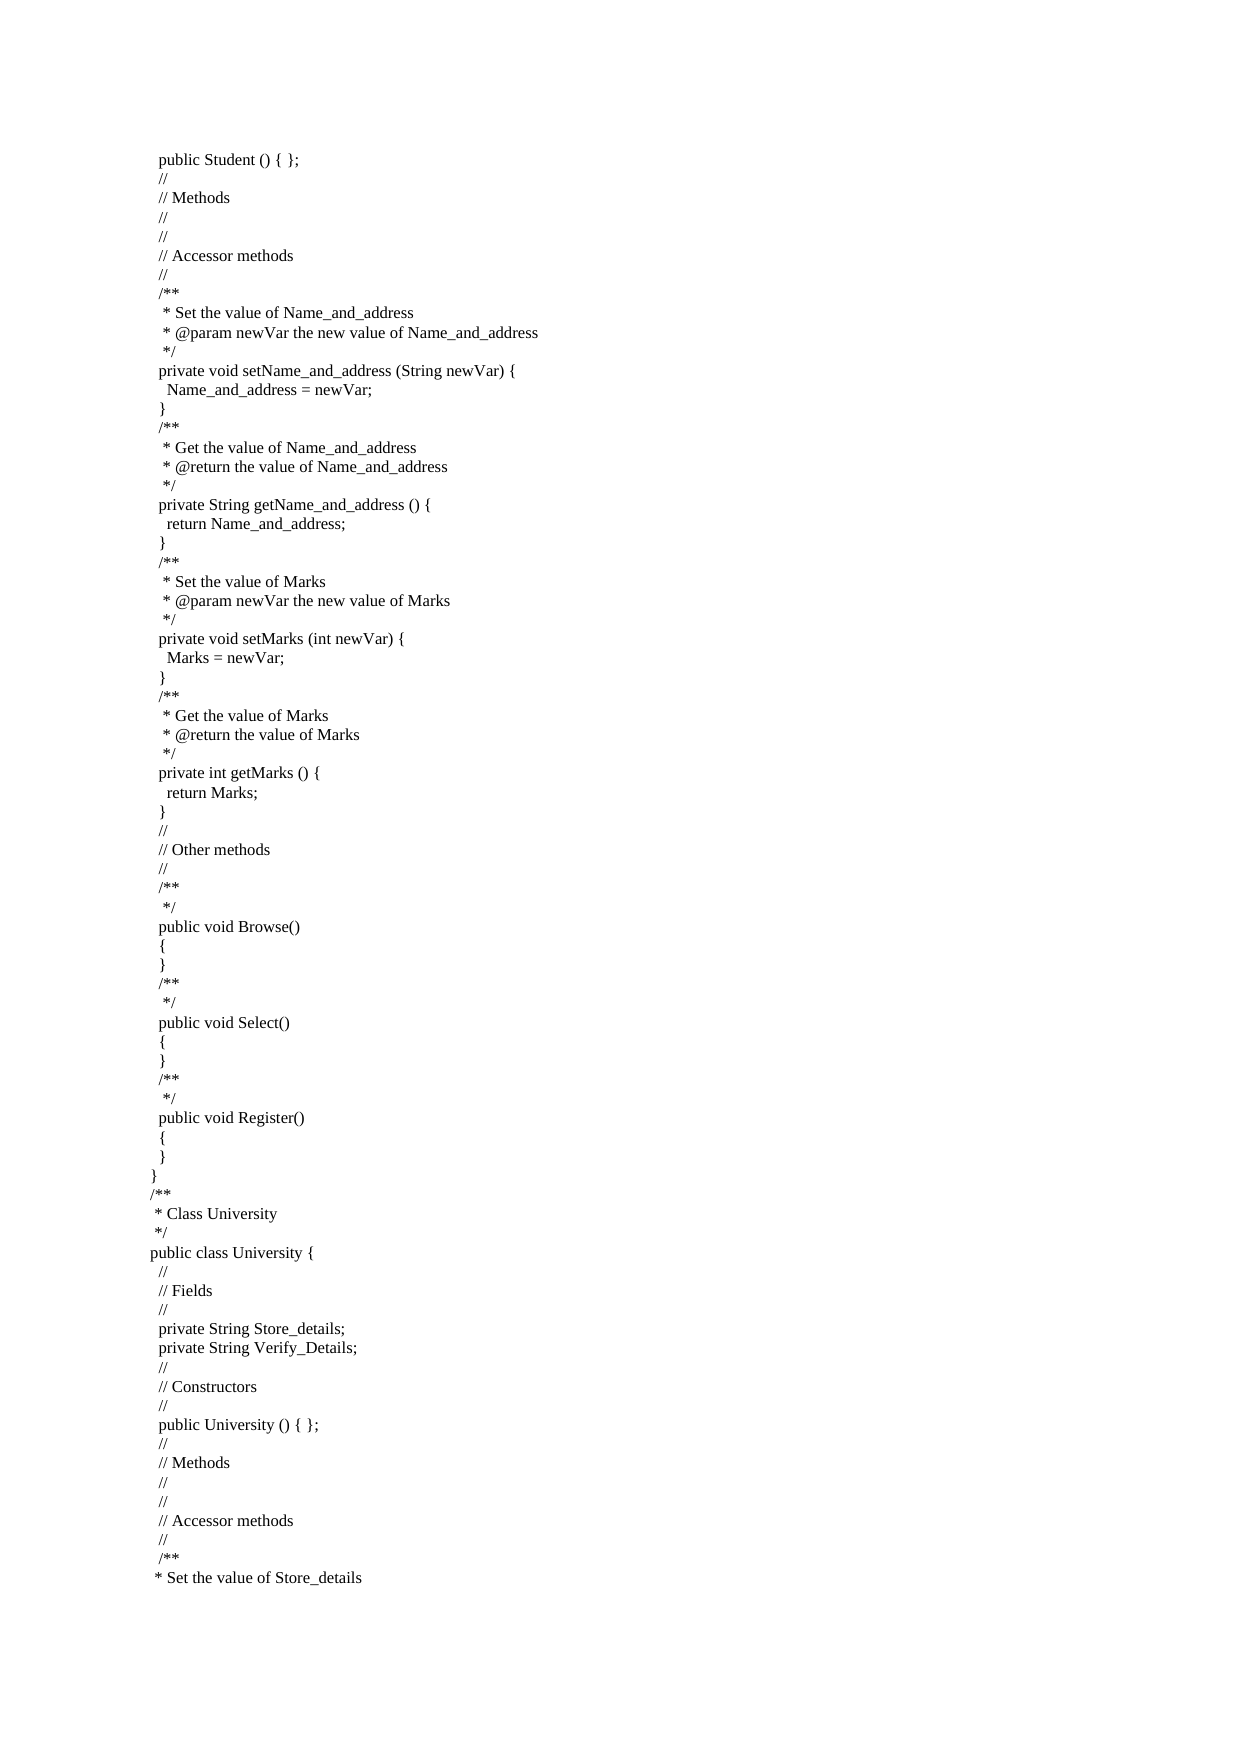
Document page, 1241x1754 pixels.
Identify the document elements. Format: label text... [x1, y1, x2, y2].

text } [150, 533, 1090, 552]
text */ [150, 610, 1090, 629]
text // [150, 169, 1090, 188]
text public void Register() [150, 1108, 1090, 1127]
text /** [150, 1185, 1090, 1204]
text * Set the value of Name_and_address [150, 303, 1090, 322]
text /** [150, 687, 1090, 706]
text return Name_and_address; [150, 514, 1090, 533]
text { [150, 1127, 1090, 1147]
text /** [150, 1070, 1090, 1089]
text private String Verify_Details; [150, 1338, 1090, 1357]
text { [150, 936, 1090, 955]
text */ [150, 1089, 1090, 1108]
text // [150, 1262, 1090, 1281]
text // [150, 227, 1090, 246]
text // [150, 207, 1090, 227]
text // Accessor methods [150, 1511, 1090, 1530]
text private String Store_details; [150, 1319, 1090, 1338]
text // [150, 821, 1090, 840]
text } [150, 1147, 1090, 1166]
text * @param newVar the new value of Name_and_address [150, 322, 1090, 342]
text * @return the value of Name_and_address [150, 457, 1090, 476]
text private void setName_and_address (String newVar) { [150, 361, 1090, 380]
text */ [150, 993, 1090, 1012]
text // [150, 1492, 1090, 1511]
text private String getName_and_address () { [150, 495, 1090, 514]
text } [150, 667, 1090, 687]
text // Other methods [150, 840, 1090, 859]
text // Fields [150, 1281, 1090, 1300]
text /** [150, 878, 1090, 897]
text Name_and_address = newVar; [150, 380, 1090, 399]
text Marks = newVar; [150, 648, 1090, 667]
text // Accessor methods [150, 246, 1090, 265]
text } [150, 1166, 1090, 1185]
text private int getMarks () { [150, 763, 1090, 782]
text /** [150, 552, 1090, 572]
text // [150, 1357, 1090, 1377]
text * @return the value of Marks [150, 725, 1090, 744]
text // [150, 1300, 1090, 1319]
text * Get the value of Name_and_address [150, 437, 1090, 457]
text */ [150, 476, 1090, 495]
text { [150, 1032, 1090, 1051]
text // [150, 1472, 1090, 1492]
text */ [150, 1223, 1090, 1242]
text /** [150, 974, 1090, 993]
text public class University { [150, 1242, 1090, 1262]
text // [150, 859, 1090, 878]
text * Set the value of Store_details [150, 1568, 1090, 1587]
text private void setMarks (int newVar) { [150, 629, 1090, 648]
text */ [150, 897, 1090, 917]
text */ [150, 744, 1090, 763]
text * Set the value of Marks [150, 572, 1090, 591]
text } [150, 802, 1090, 821]
text /** [150, 418, 1090, 437]
text public Student () { }; [150, 150, 1090, 169]
text * Class University [150, 1204, 1090, 1223]
text // [150, 1434, 1090, 1453]
text public void Select() [150, 1012, 1090, 1032]
text } [150, 399, 1090, 418]
text */ [150, 342, 1090, 361]
text // Methods [150, 188, 1090, 207]
text /** [150, 1549, 1090, 1568]
text /** [150, 284, 1090, 303]
text return Marks; [150, 782, 1090, 802]
text // Methods [150, 1453, 1090, 1472]
text * Get the value of Marks [150, 706, 1090, 725]
text } [150, 1051, 1090, 1070]
text public University () { }; [150, 1415, 1090, 1434]
text } [150, 955, 1090, 974]
text // [150, 265, 1090, 284]
text public void Browse() [150, 917, 1090, 936]
text // Constructors [150, 1377, 1090, 1396]
text * @param newVar the new value of Marks [150, 591, 1090, 610]
text // [150, 1396, 1090, 1415]
text // [150, 1530, 1090, 1549]
